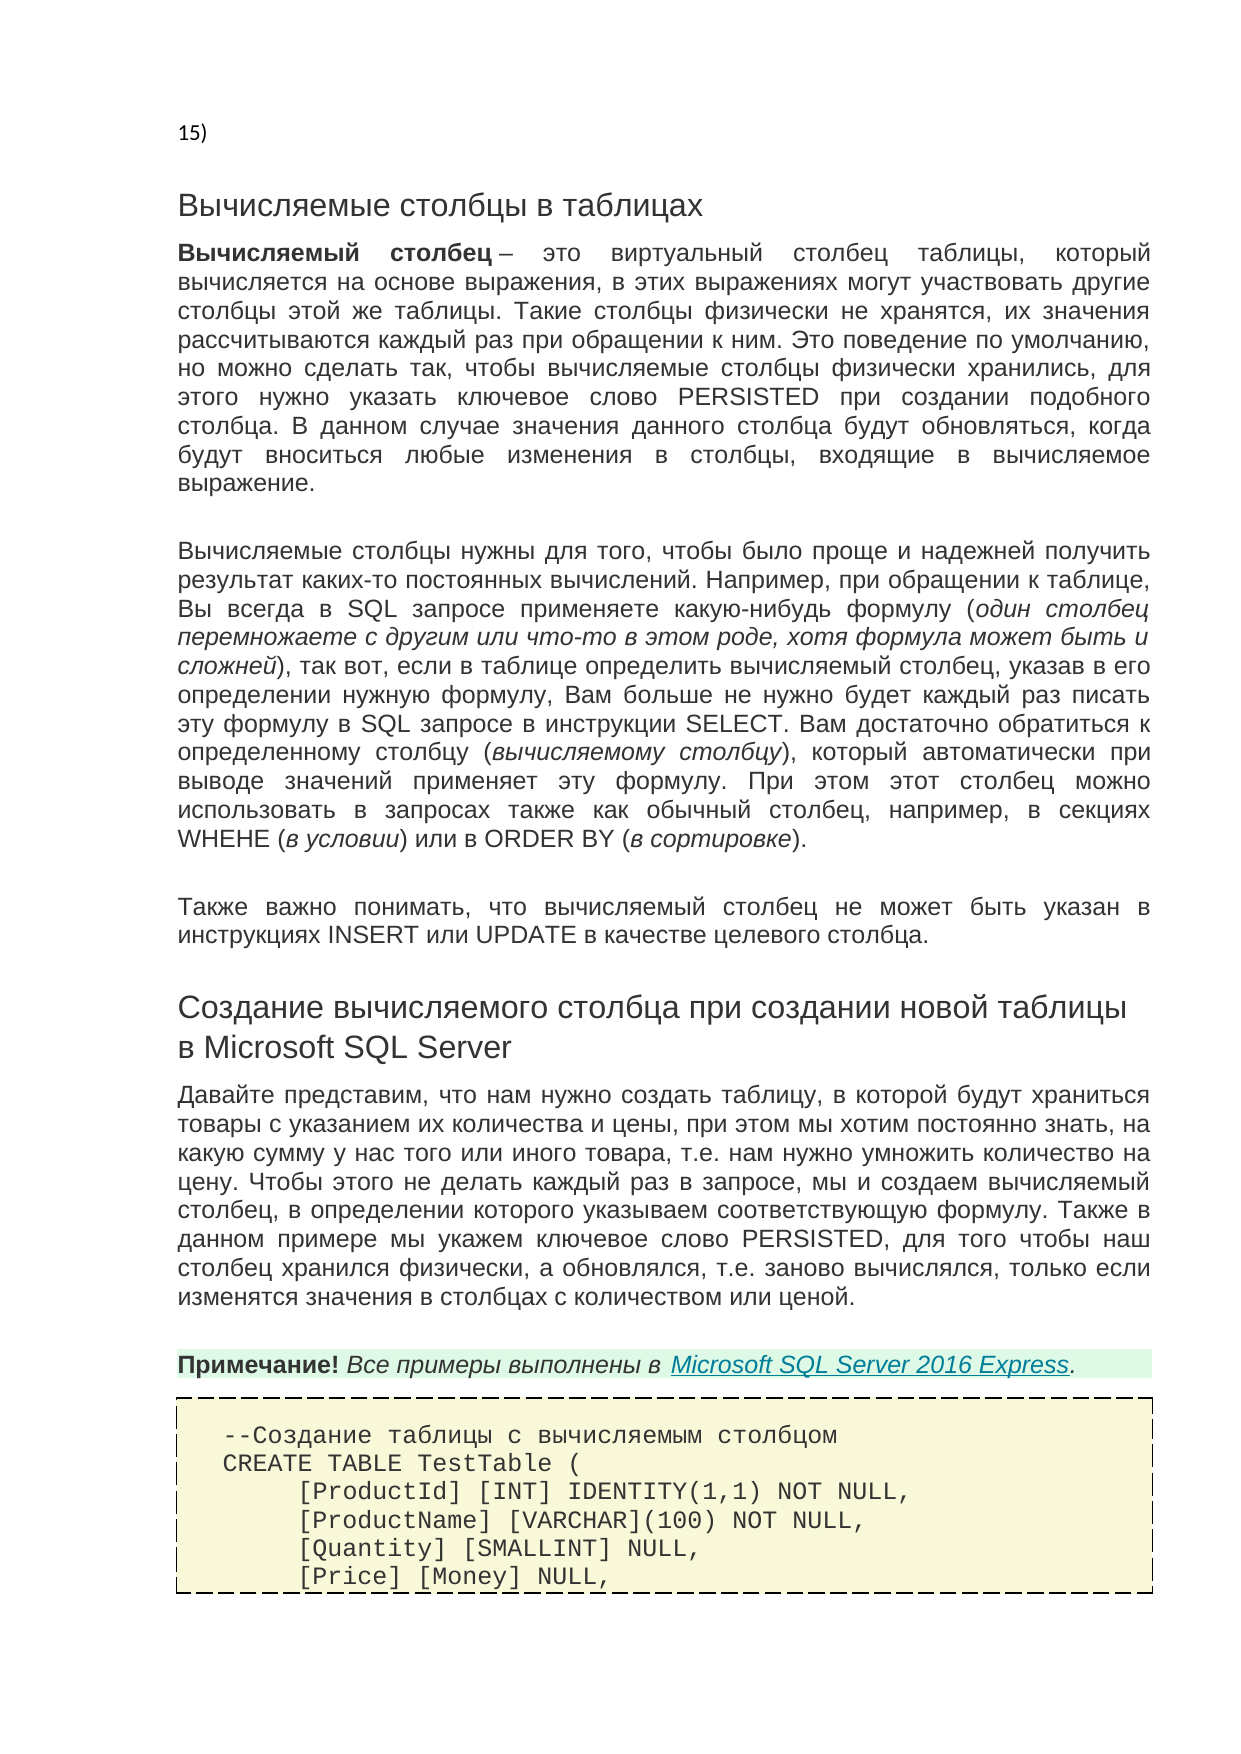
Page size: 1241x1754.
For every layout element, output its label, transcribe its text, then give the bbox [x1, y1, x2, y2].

text CREATE TABLE TestTable ( [177, 1451, 1152, 1479]
text 15) [177, 118, 1152, 146]
text [Quantity] [SMALLINT] NULL, [177, 1536, 1152, 1562]
text --Создание таблицы с вычисляемым столбцом [177, 1422, 1152, 1451]
subtitle Создание вычисляемого столбца при создании новой таблицы в Microsoft SQL Server [177, 988, 1152, 1065]
text Примечание! Все примеры выполнены в Microsoft SQL Server 2016 Express. [177, 1349, 1152, 1378]
text [ProductName] [VARCHAR](100) NOT NULL, [177, 1507, 1152, 1536]
text Давайте представим, что нам нужно создать таблицу, в которой будут храниться товары с указанием их количества и цены, при этом мы хотим постоянно знать, на какую сумму у нас того или иного товара, т.е. нам нужно умножить количество на цену. Чтобы этого не делать каждый раз в запросе, мы и создаем вычисляемый столбец, в определении которого указываем соответствующую формулу. Также в данном примере мы укажем ключевое слово PERSISTED, для того чтобы наш столбец хранился физически, а обновлялся, т.е. заново вычислялся, только если изменятся значения в столбцах с количеством или ценой. [177, 1081, 1152, 1311]
text [ProductId] [INT] IDENTITY(1,1) NOT NULL, [177, 1479, 1152, 1507]
text [Price] [Money] NULL, [176, 1562, 1153, 1594]
text Также важно понимать, что вычисляемый столбец не может быть указан в инструкциях INSERT или UPDATE в качестве целевого столбца. [177, 891, 1152, 949]
subtitle Вычисляемые столбцы в таблицах [177, 186, 1152, 223]
text Вычисляемые столбцы нужны для того, чтобы было проще и надежней получить результат каких-то постоянных вычислений. Например, при обращении к таблице, Вы всегда в SQL запросе применяете какую-нибудь формулу (один столбец перемножаете с другим или что-то в этом роде, хотя формула может быть и сложней), так вот, если в таблице определить вычисляемый столбец, указав в его определении нужную формулу, Вам больше не нужно будет каждый раз писать эту формулу в SQL запросе в инструкции SELECT. Вам достаточно обратиться к определенному столбцу (вычисляемому столбцу), который автоматически при выводе значений применяет эту формулу. При этом этот столбец можно использовать в запросах также как обычный столбец, например, в секциях WHEHE (в условии) или в ORDER BY (в сортировке). [177, 536, 1152, 852]
text Вычисляемый столбец – это виртуальный столбец таблицы, который вычисляется на основе выражения, в этих выражениях могут участвовать другие столбцы этой же таблицы. Такие столбцы физически не хранятся, их значения рассчитываются каждый раз при обращении к ним. Это поведение по умолчанию, но можно сделать так, чтобы вычисляемые столбцы физически хранились, для этого нужно указать ключевое слово PERSISTED при создании подобного столбца. В данном случае значения данного столбца будут обновляться, когда будут вноситься любые изменения в столбцы, входящие в вычисляемое выражение. [177, 238, 1152, 497]
